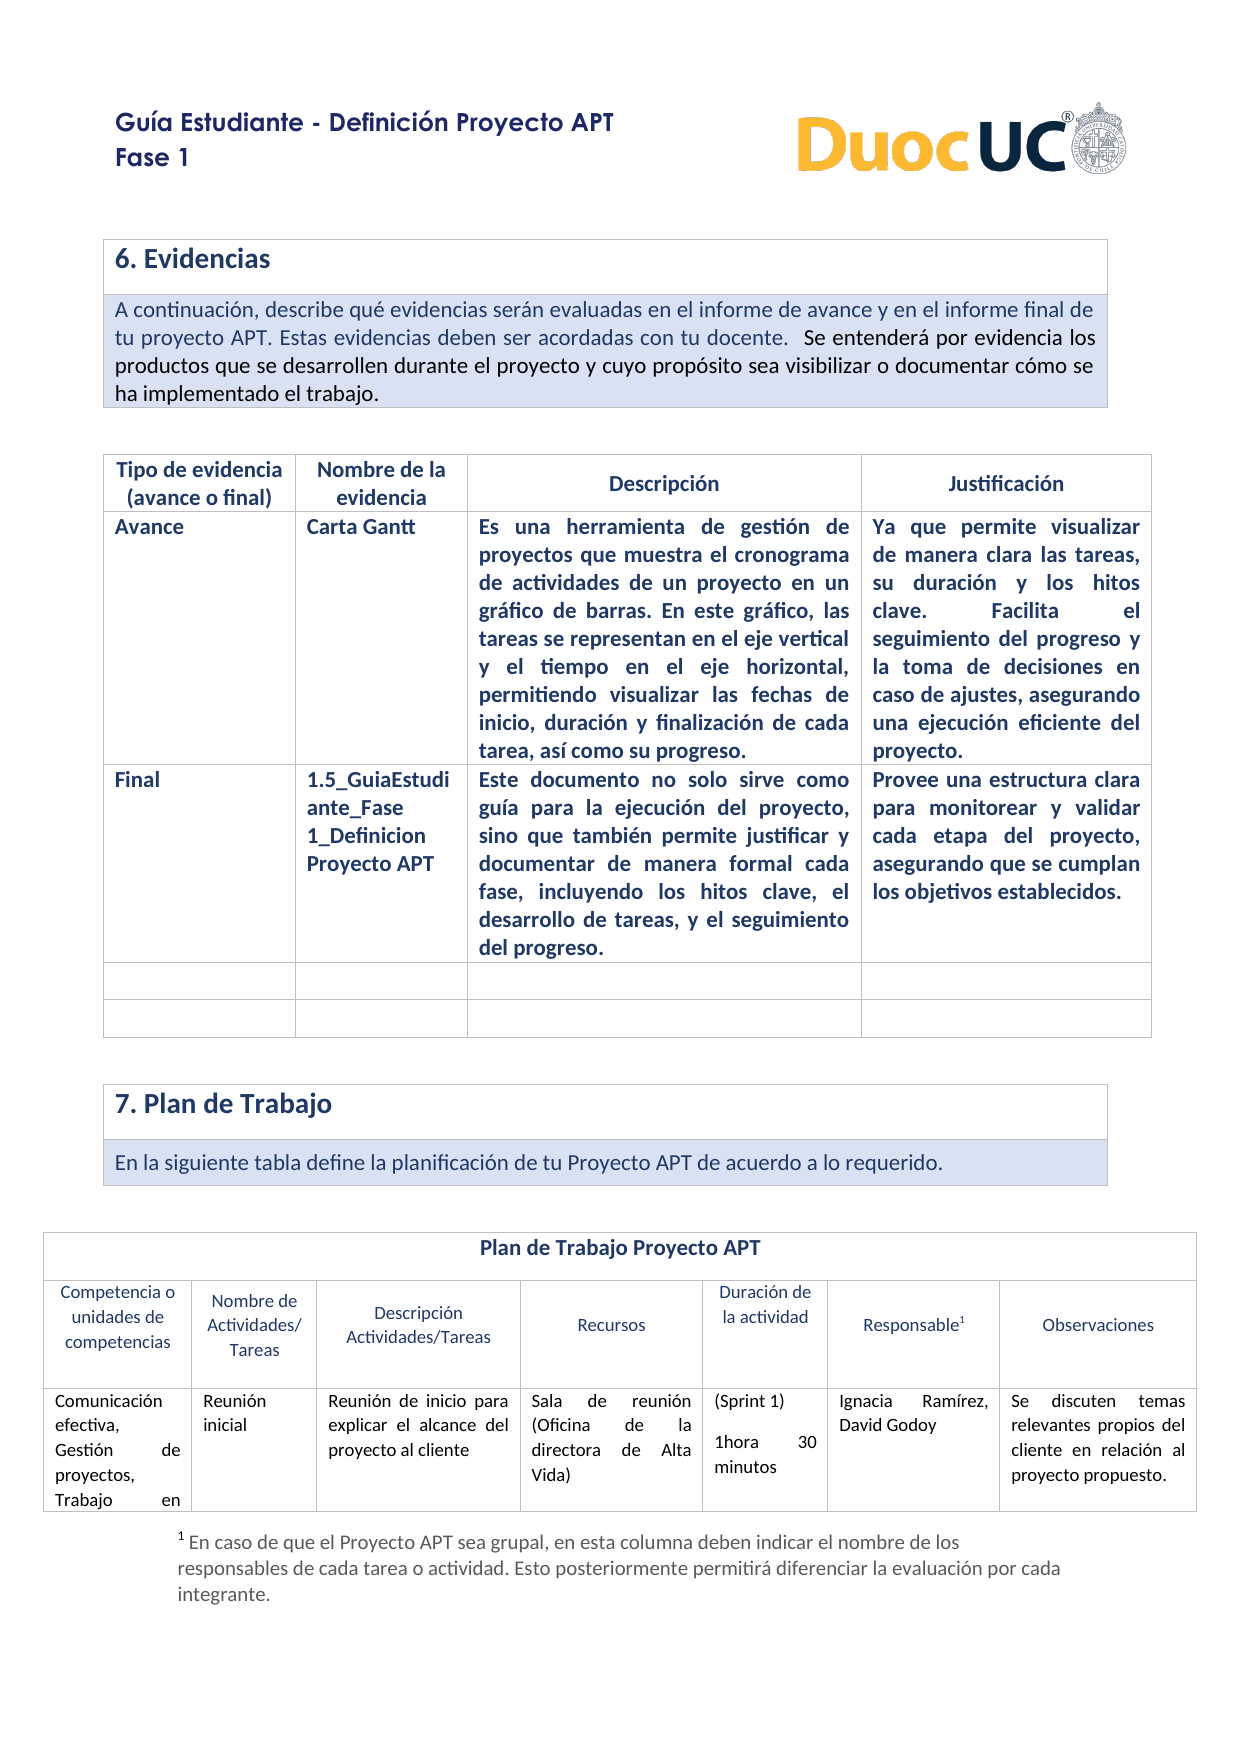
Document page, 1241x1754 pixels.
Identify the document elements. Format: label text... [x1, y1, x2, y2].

table_cell Es una herramienta de gestión de proyectos que muestra el cronograma de actividades de un proyecto en un gráfico de barras. En este gráfico, las tareas se representan en el eje vertical y el tiempo en el eje horizontal, permitiendo visualizar las fechas de inicio, duración y finalización de cada tarea, así como su progreso. [468, 512, 861, 764]
table_cell [468, 1000, 861, 1037]
table_cell Reunión de inicio para explicar el alcance del proyecto al cliente [317, 1389, 520, 1511]
table_cell [862, 963, 1151, 999]
table_header Descripción [468, 455, 861, 511]
table_cell Ignacia Ramírez, David Godoy [828, 1389, 999, 1511]
table_cell Este documento no solo sirve como guía para la ejecución del proyecto, sino que también permite justificar y documentar de manera formal cada fase, incluyendo los hitos clave, el desarrollo de tareas, y el seguimiento del progreso. [468, 765, 861, 962]
table_cell Se discuten temas relevantes propios del cliente en relación al proyecto propuesto. [1000, 1389, 1196, 1511]
table_cell Nombre de Actividades/Tareas [192, 1281, 316, 1388]
table_cell Recursos [521, 1281, 702, 1388]
table_header Nombre de la evidencia [296, 455, 467, 511]
table_cell [296, 1000, 467, 1037]
table_cell [468, 963, 861, 999]
table_header Tipo de evidencia (avance o final) [104, 455, 295, 511]
table_cell Descripción Actividades/Tareas [317, 1281, 520, 1388]
table_cell Carta Gantt [296, 512, 467, 764]
table_cell Responsable [828, 1281, 999, 1388]
table_cell Reunión inicial [192, 1389, 316, 1511]
table_cell Final [104, 765, 295, 962]
table_cell [862, 1000, 1151, 1037]
table_cell Comunicación efectiva, Gestión de proyectos, Trabajo en equipo, Toma de decisiones [44, 1389, 191, 1511]
table_cell Provee una estructura clara para monitorear y validar cada etapa del proyecto, asegurando que se cumplan los objetivos establecidos. [862, 765, 1151, 962]
table_cell [296, 963, 467, 999]
table_cell [104, 1000, 295, 1037]
table_header Plan de Trabajo Proyecto APT [44, 1233, 1196, 1279]
table_cell [104, 963, 295, 999]
table_cell En la siguiente tabla define la planificación de tu Proyecto APT de acuerdo a lo requerido. [104, 1140, 1107, 1185]
table_cell A continuación, describe qué evidencias serán evaluadas en el informe de avance y en el informe final de tu proyecto APT. Estas evidencias deben ser acordadas con tu docente. Se entenderá por evidencia los productos que se desarrollen durante el proyecto y cuyo propósito sea visibilizar o documentar cómo se ha implementado el trabajo. [104, 295, 1107, 407]
table_cell Competencia o unidades de competencias [44, 1281, 191, 1388]
table_cell Observaciones [1000, 1281, 1196, 1388]
table_header 7. Plan de Trabajo [104, 1085, 1107, 1139]
table_cell Sala de reunión (Oficina de la directora de Alta Vida) [521, 1389, 702, 1511]
table_cell Duración de la actividad [703, 1281, 827, 1388]
table_cell (Sprint 1) 1hora 30 minutos [703, 1389, 827, 1511]
table_cell Avance [104, 512, 295, 764]
table_cell Ya que permite visualizar de manera clara las tareas, su duración y los hitos clave. Facilita el seguimiento del progreso y la toma de decisiones en caso de ajustes, asegurando una ejecución eficiente del proyecto. [862, 512, 1151, 764]
table_header 6. Evidencias [104, 240, 1107, 294]
table_header Justificación [862, 455, 1151, 511]
table_cell 1.5_GuiaEstudiante_Fase 1_Definicion Proyecto APT [296, 765, 467, 962]
picture [798, 102, 1126, 174]
